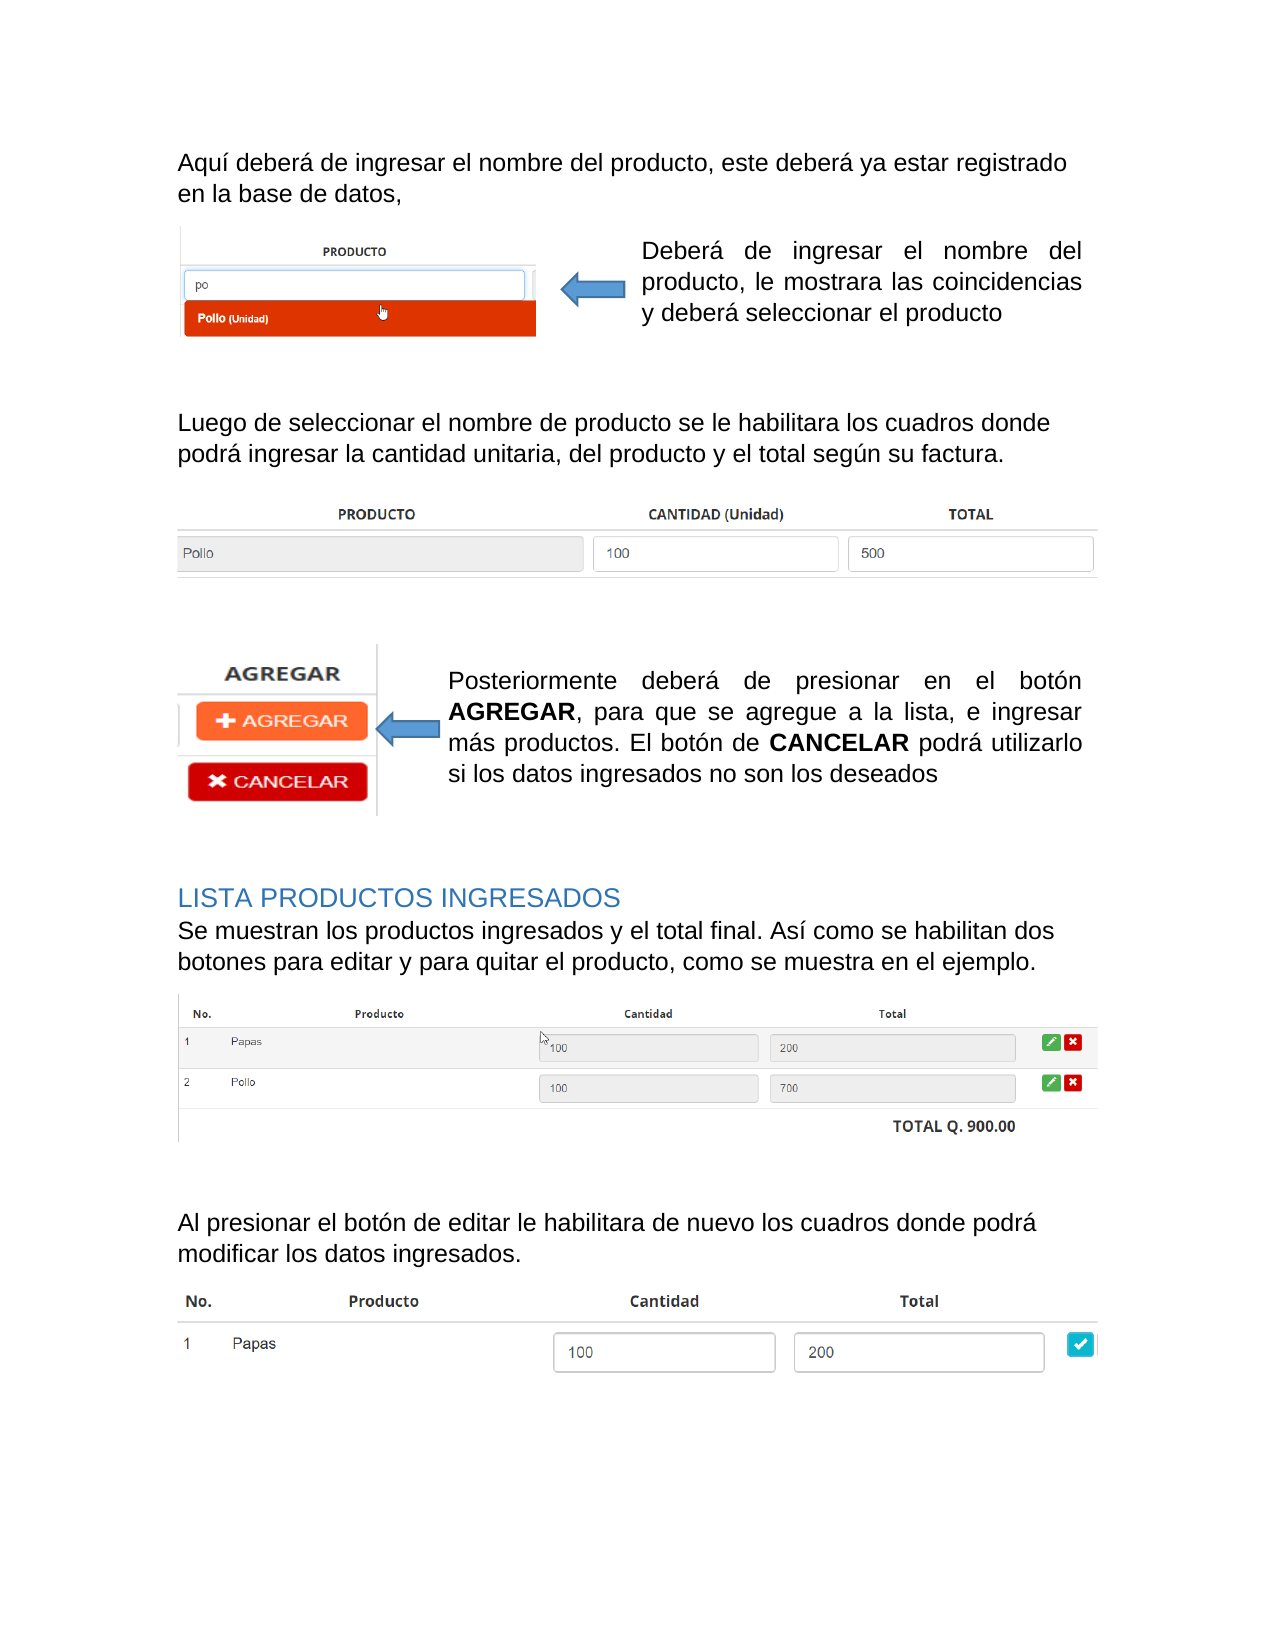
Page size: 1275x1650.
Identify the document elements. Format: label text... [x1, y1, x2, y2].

subtitle LISTA PRODUCTOS INGRESADOS [177, 882, 1098, 913]
picture [177, 226, 536, 337]
text Aquí deberá de ingresar el nombre del producto, este deberá ya estar registrado en la base de datos, [177, 148, 1098, 207]
text Se muestran los productos ingresados y el total final. Así como se habilitan dos botones para editar y para quitar el producto, como se muestra en el ejemplo. [177, 916, 1098, 975]
picture [177, 1286, 1098, 1380]
picture [177, 644, 382, 816]
picture [177, 486, 1098, 579]
picture [177, 994, 1098, 1142]
text Al presionar el botón de editar le habilitara de nuevo los cuadros donde podrá modificar los datos ingresados. [177, 1208, 1098, 1268]
text Luego de seleccionar el nombre de producto se le habilitara los cuadros donde podrá ingresar la cantidad unitaria, del producto y el total según su factura. [177, 408, 1098, 468]
